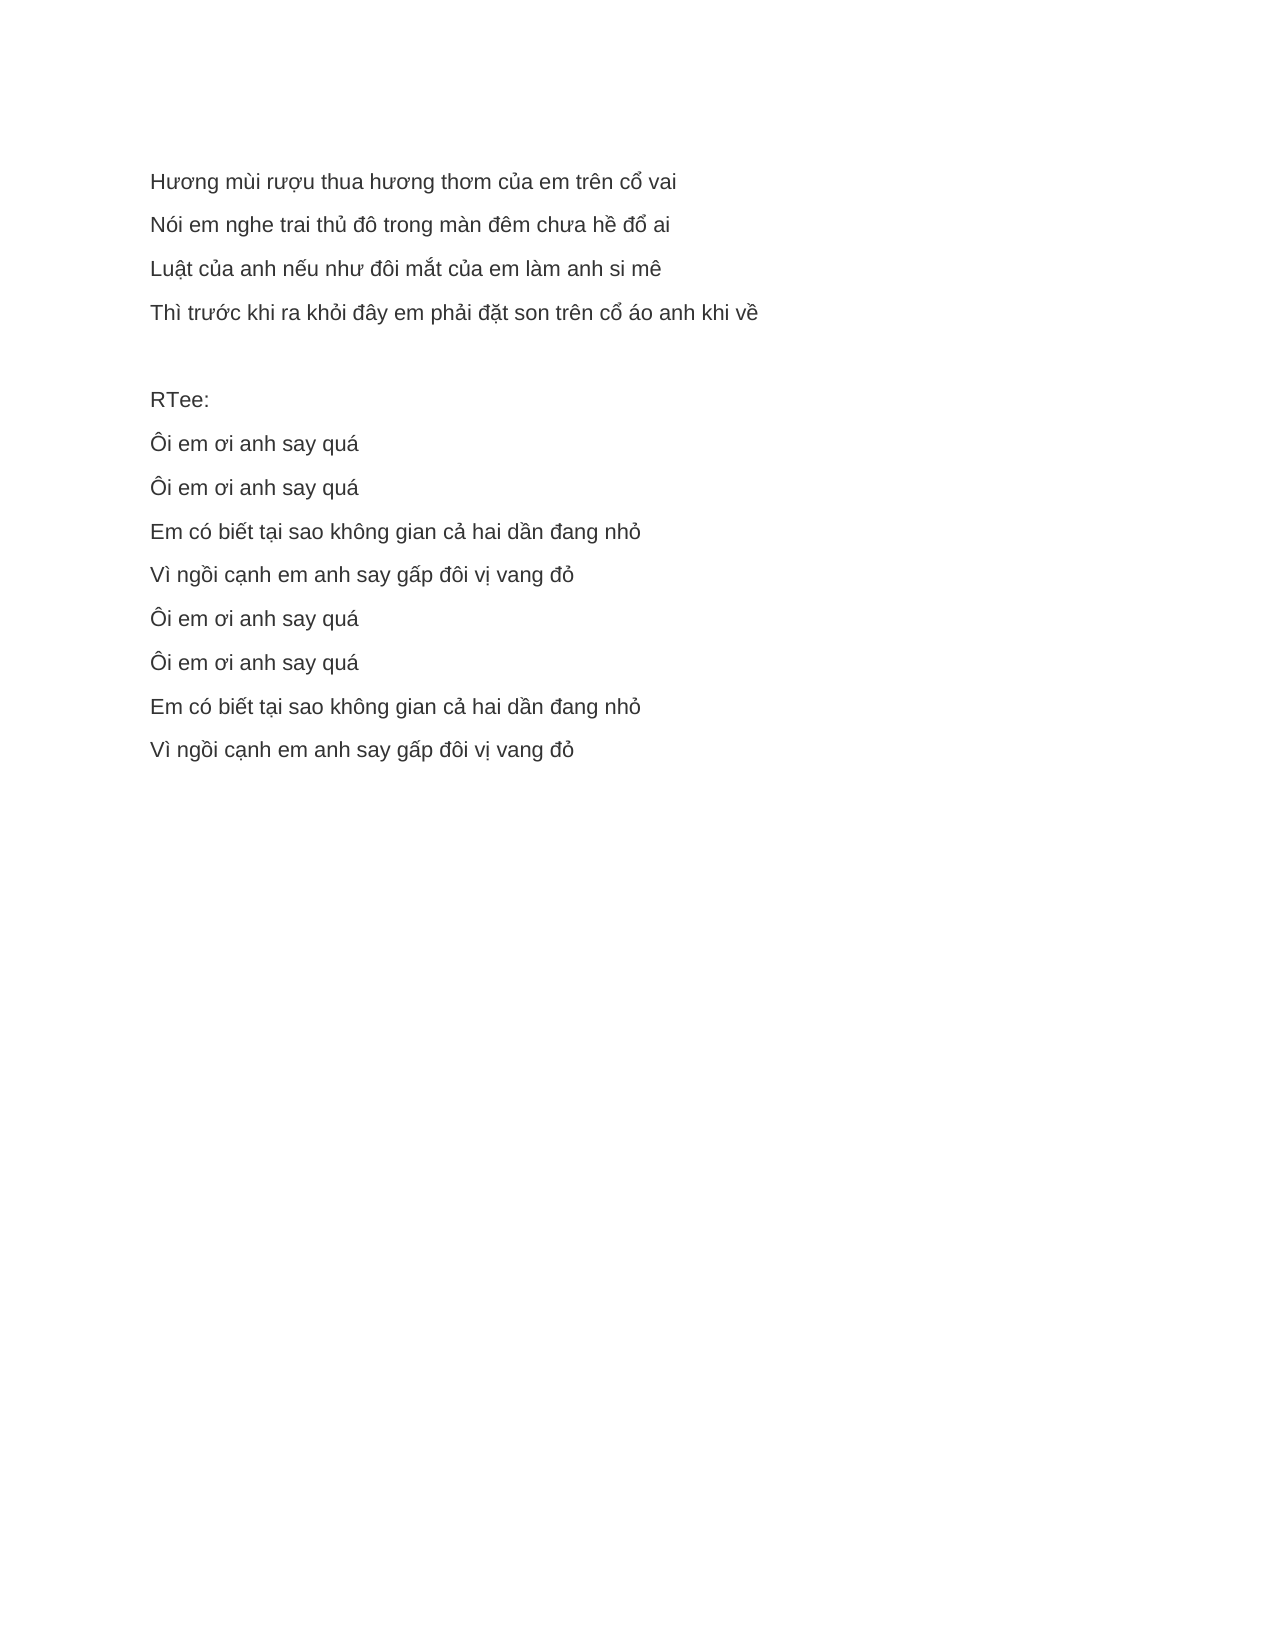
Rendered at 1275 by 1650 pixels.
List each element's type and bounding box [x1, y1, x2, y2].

text [150, 150, 1125, 762]
